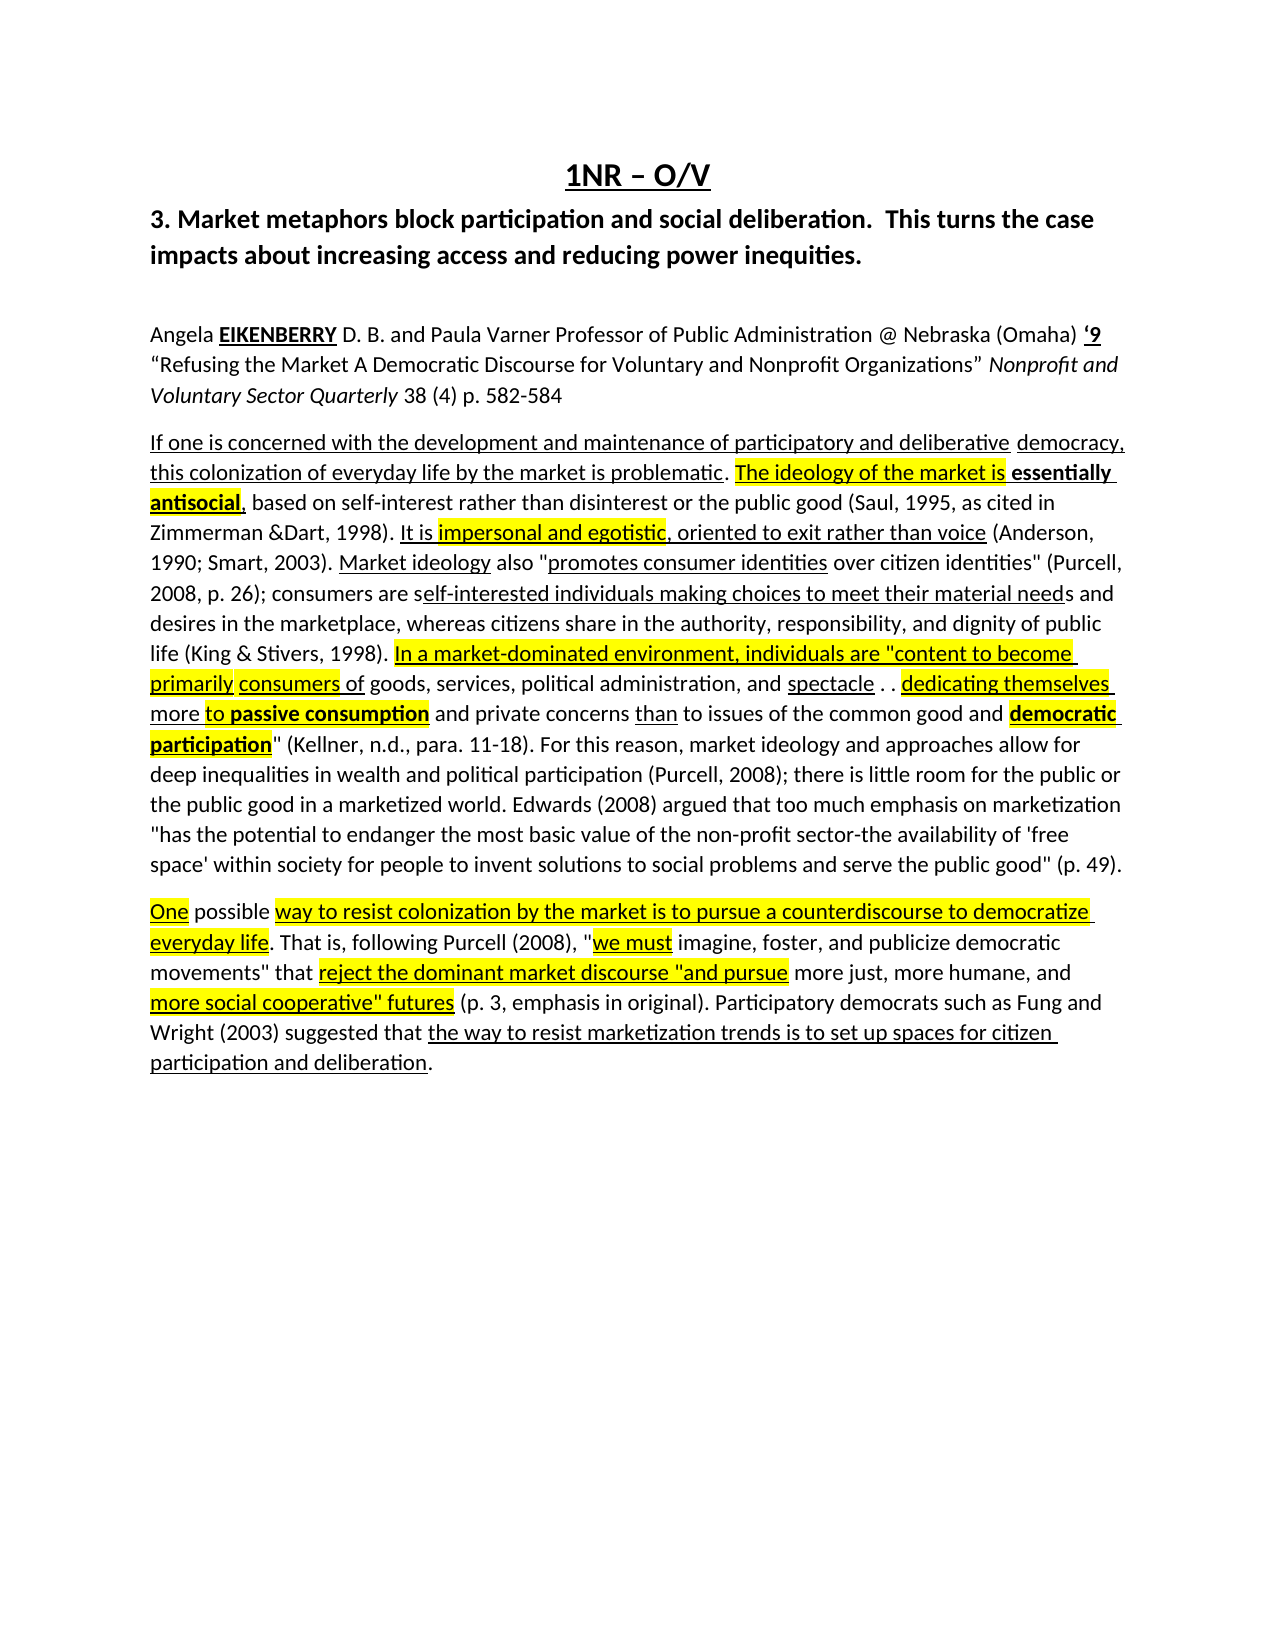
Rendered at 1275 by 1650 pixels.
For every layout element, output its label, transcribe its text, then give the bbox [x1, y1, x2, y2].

text If one is concerned with the development and maintenance of participatory and deliberative democracy, this colonization of everyday life by the market is problematic. The ideology of the market is essentially antisocial, based on self-interest rather than disinterest or the public good (Saul, 1995, as cited in Zimmerman &Dart, 1998). It is impersonal and egotistic, oriented to exit rather than voice (Anderson, 1990; Smart, 2003). Market ideology also "promotes consumer identities over citizen identities" (Purcell, 2008, p. 26); consumers are self-interested individuals making choices to meet their material needs and desires in the marketplace, whereas citizens share in the authority, responsibility, and dignity of public life (King & Stivers, 1998). In a market-dominated environment, individuals are "content to become primarily consumers of goods, services, political administration, and spectacle . . dedicating themselves more to passive consumption and private concerns than to issues of the common good and democratic participation" (Kellner, n.d., para. 11-18). For this reason, market ideology and approaches allow for deep inequalities in wealth and political participation (Purcell, 2008); there is little room for the public or the public good in a marketized world. Edwards (2008) argued that too much emphasis on marketization "has the potential to endanger the most basic value of the non-profit sector-the availability of 'free space' within society for people to invent solutions to social problems and serve the public good" (p. 49). [150, 428, 1125, 879]
text 3. Market metaphors block participation and social deliberation. This turns the case impacts about increasing access and reducing power inequities. [150, 202, 1125, 271]
text Angela EIKENBERRY D. B. and Paula Varner Professor of Public Administration @ Nebraska (Omaha) ‘9 “Refusing the Market A Democratic Discourse for Voluntary and Nonprofit Organizations” Nonprofit and Voluntary Sector Quarterly 38 (4) p. 582-584 [150, 320, 1125, 409]
text 1NR – O/V [150, 154, 1125, 195]
text One possible way to resist colonization by the market is to pursue a counterdiscourse to democratize everyday life. That is, following Purcell (2008), "we must imagine, foster, and publicize democratic movements" that reject the dominant market discourse "and pursue more just, more humane, and more social cooperative" futures (p. 3, emphasis in original). Participatory democrats such as Fung and Wright (2003) suggested that the way to resist marketization trends is to set up spaces for citizen participation and deliberation. [150, 897, 1125, 1077]
